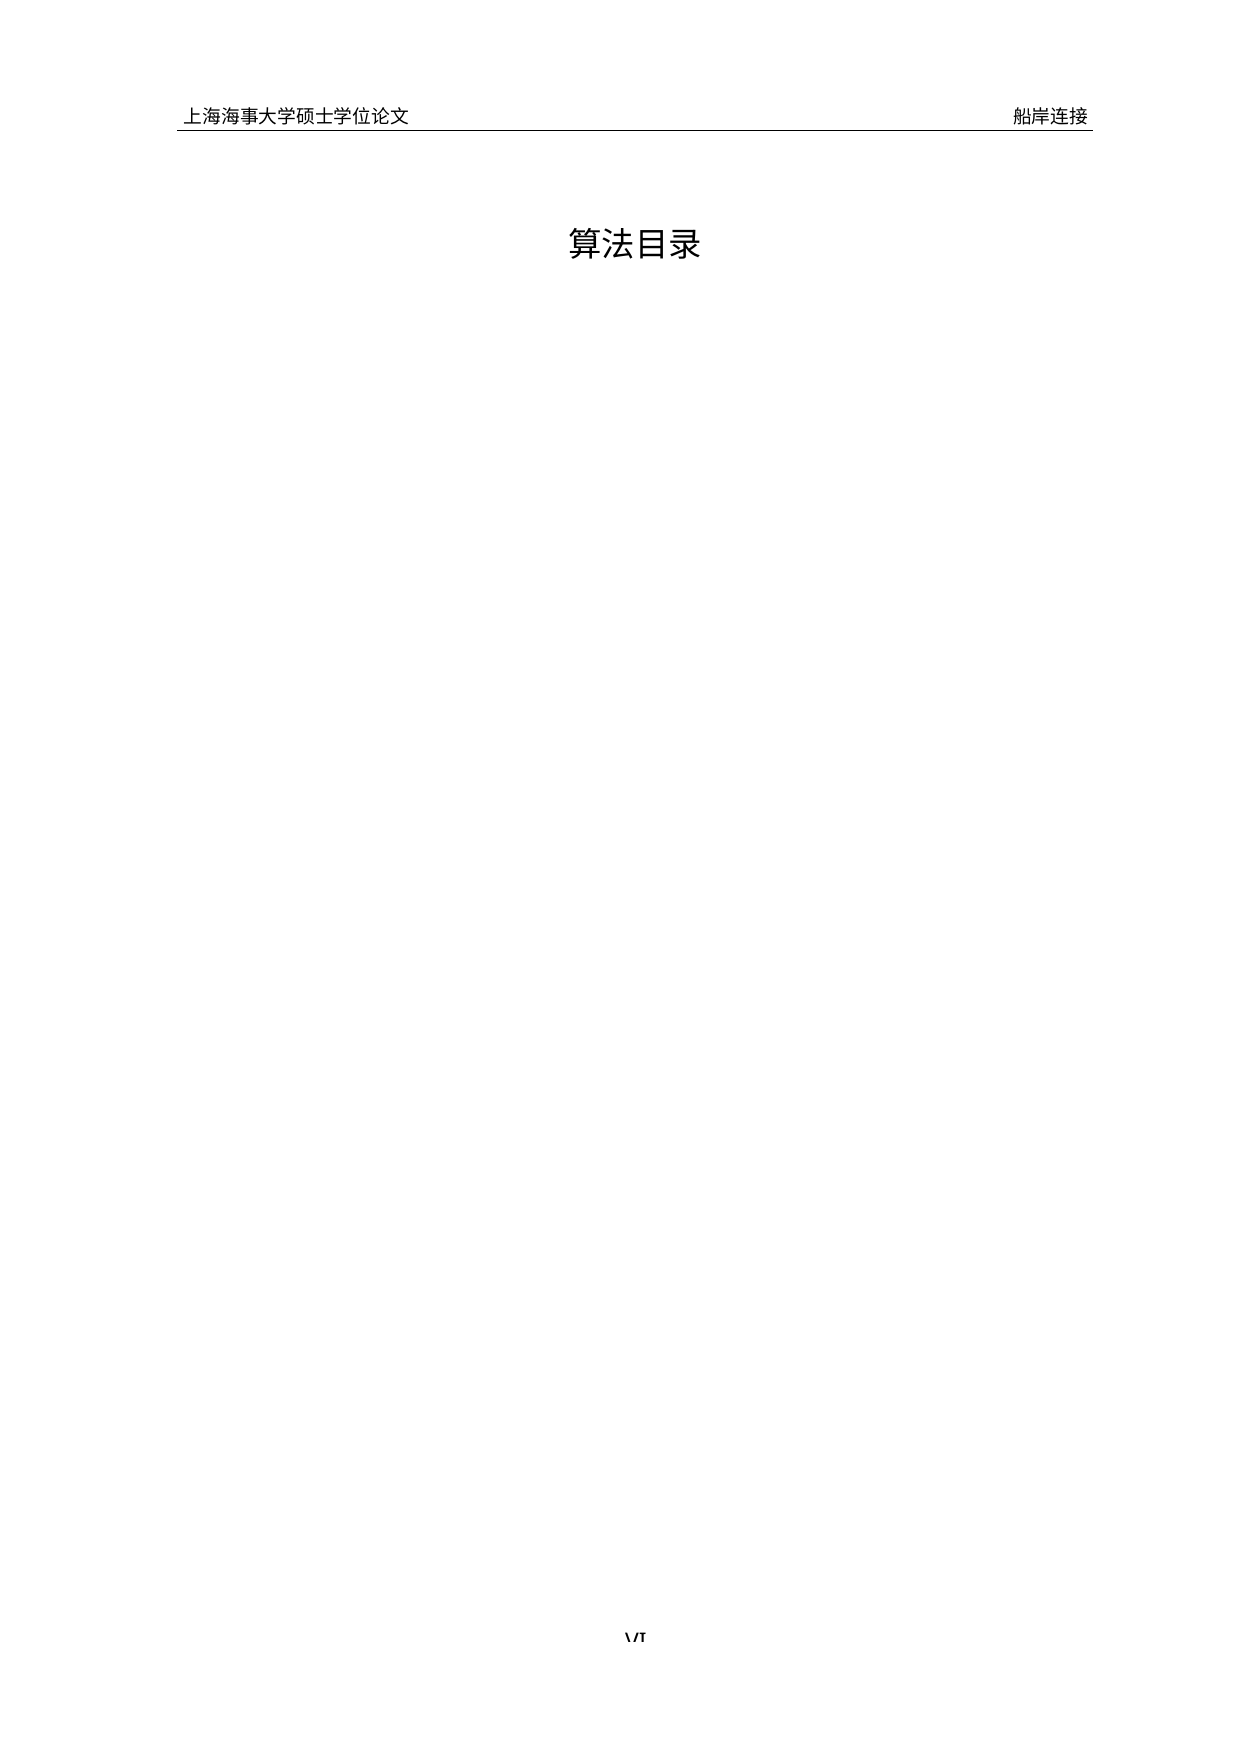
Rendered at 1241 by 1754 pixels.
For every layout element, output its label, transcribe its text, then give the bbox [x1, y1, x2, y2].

subtitle 算法目录 [177, 221, 1093, 266]
